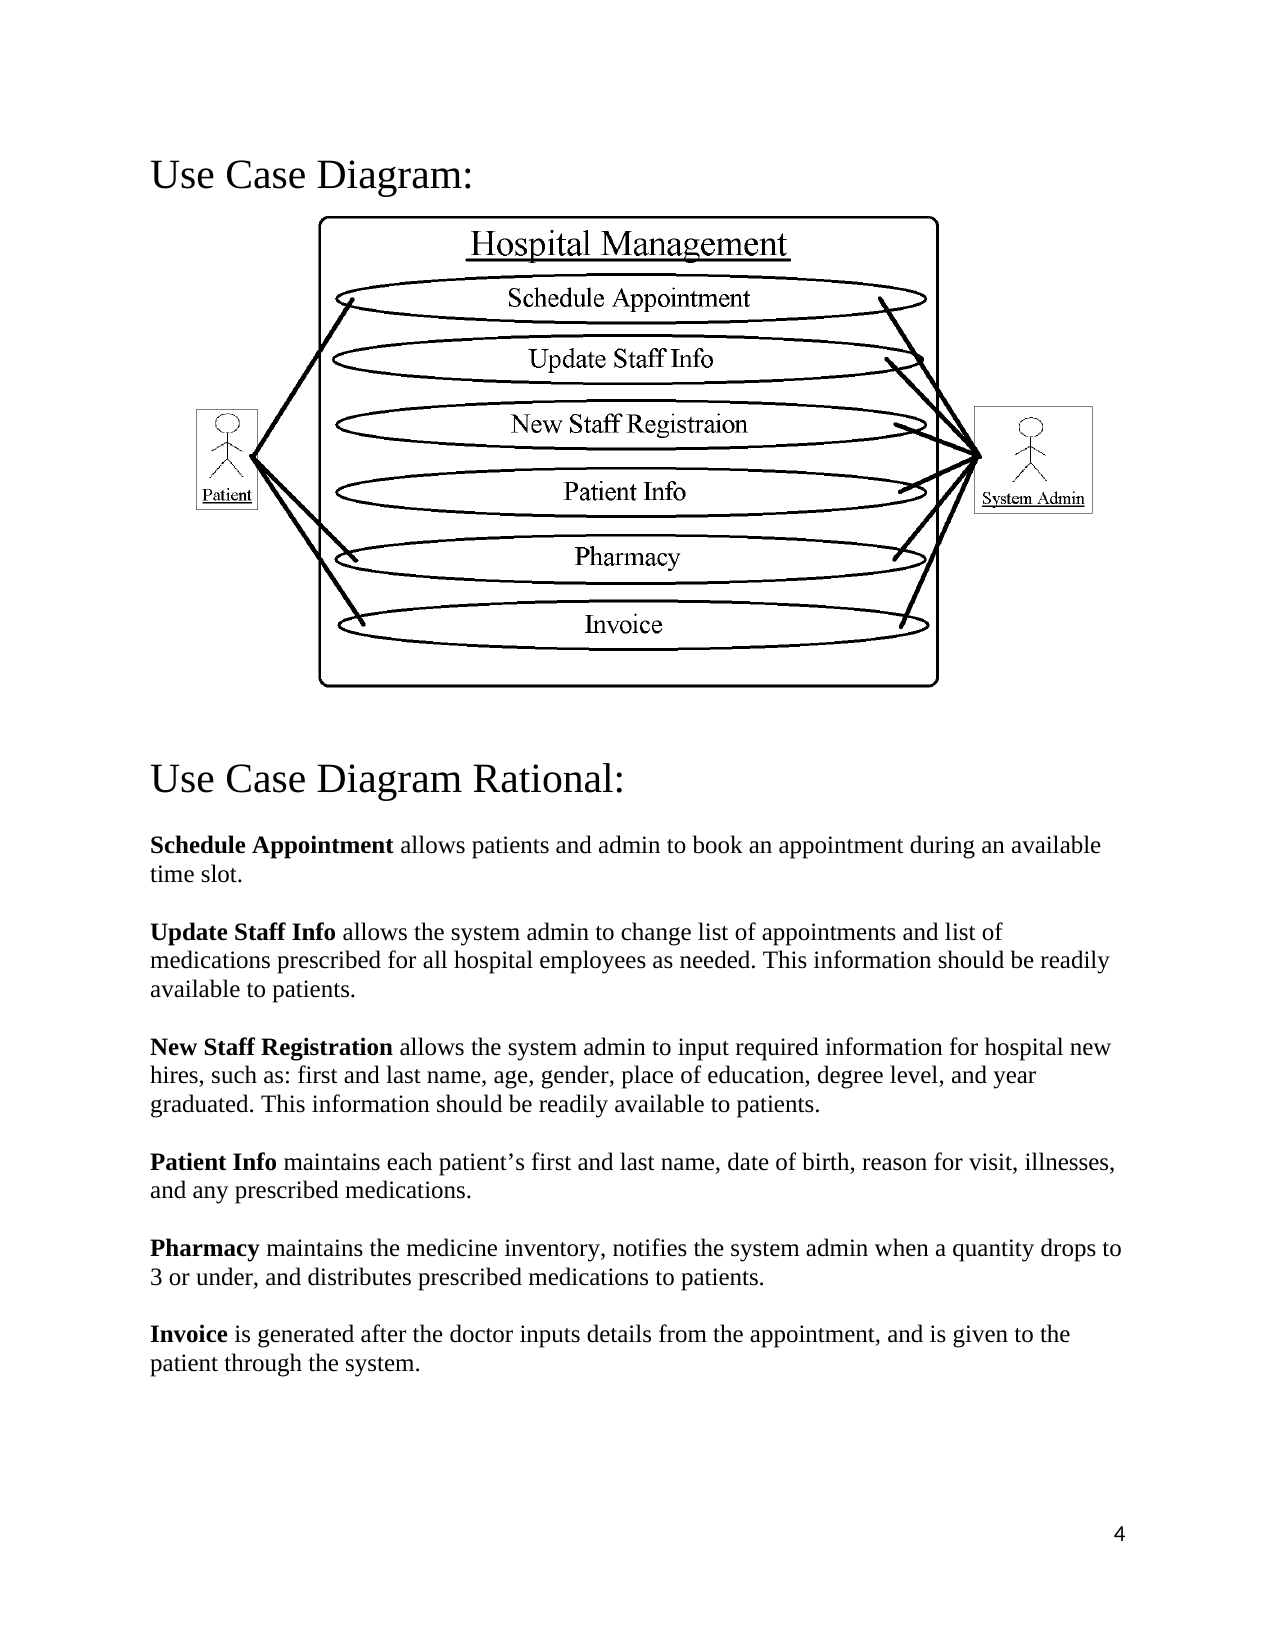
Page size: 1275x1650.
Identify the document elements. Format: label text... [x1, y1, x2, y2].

text Patient Info maintains each patient’s first and last name, date of birth, reason for visit, illnesses, and any prescribed medications. [150, 1147, 1125, 1204]
text Update Staff Info allows the system admin to change list of appointments and list of medications prescribed for all hospital employees as needed. This information should be readily available to patients. [150, 917, 1125, 1003]
text Schedule Appointment allows patients and admin to book an appointment during an available time slot. [150, 830, 1125, 888]
text Use Case Diagram Rational: [150, 754, 1125, 802]
text New Staff Registration allows the system admin to input required information for hospital new hires, such as: first and last name, age, gender, place of education, degree level, and year graduated. This information should be readily available to patients. [150, 1032, 1125, 1118]
text Pharmacy maintains the medicine inventory, notifies the system admin when a quantity drops to 3 or under, and distributes prescribed medications to patients. [150, 1233, 1125, 1290]
text Use Case Diagram: [150, 150, 1125, 197]
picture [150, 197, 1125, 754]
text Invoice is generated after the doctor inputs details from the appointment, and is given to the patient through the system. [150, 1319, 1125, 1377]
